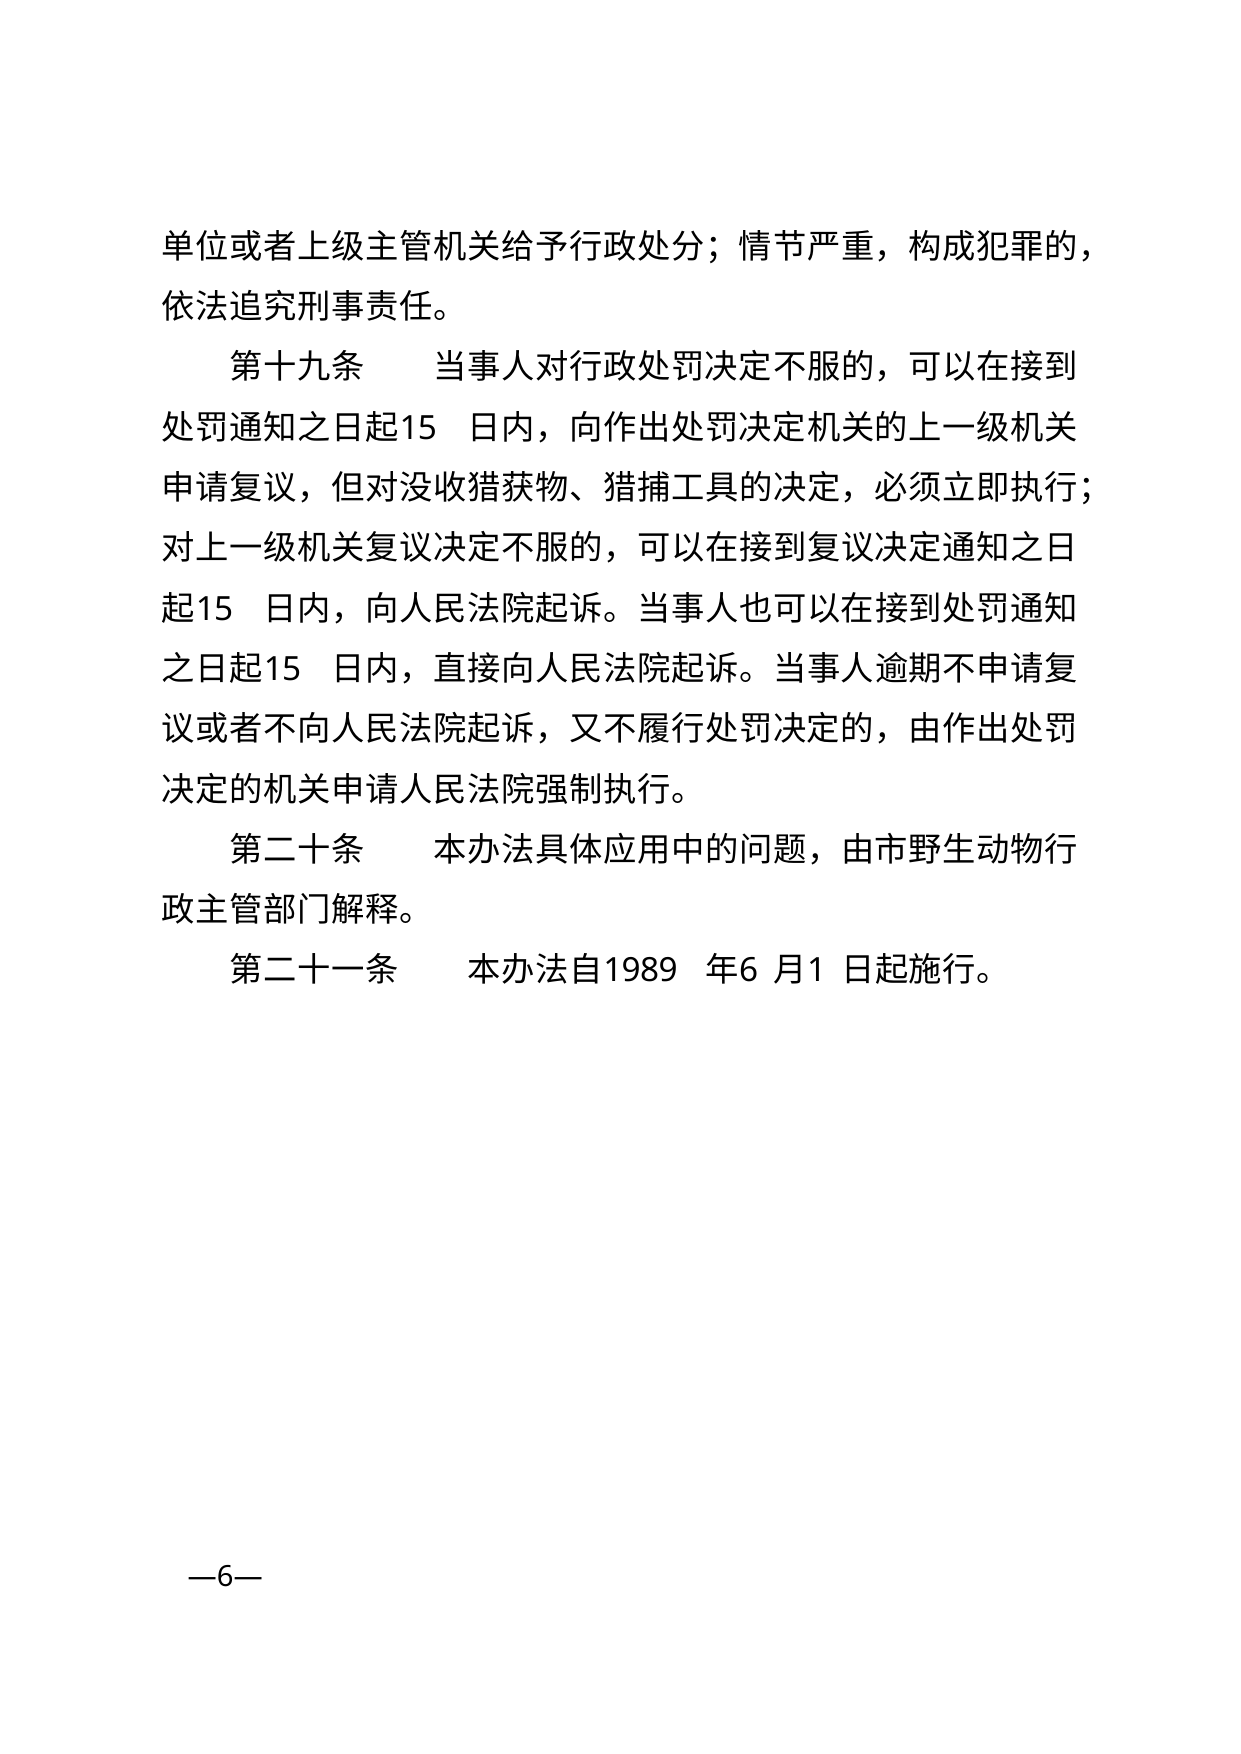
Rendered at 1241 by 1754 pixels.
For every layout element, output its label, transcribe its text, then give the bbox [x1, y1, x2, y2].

text 第二十条 本办法具体应用中的问题，由市野生动物行政主管部门解释。 [162, 817, 1078, 937]
text 第二十一条 本办法自1989年6月1日起施行。 [162, 937, 1078, 998]
text 第十九条 当事人对行政处罚决定不服的，可以在接到处罚通知之日起15日内，向作出处罚决定机关的上一级机关申请复议，但对没收猎获物、猎捕工具的决定，必须立即执行；对上一级机关复议决定不服的，可以在接到复议决定通知之日起15日内，向人民法院起诉。当事人也可以在接到处罚通知之日起15日内，直接向人民法院起诉。当事人逾期不申请复议或者不向人民法院起诉，又不履行处罚决定的，由作出处罚决定的机关申请人民法院强制执行。 [162, 334, 1078, 817]
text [162, 213, 1078, 334]
